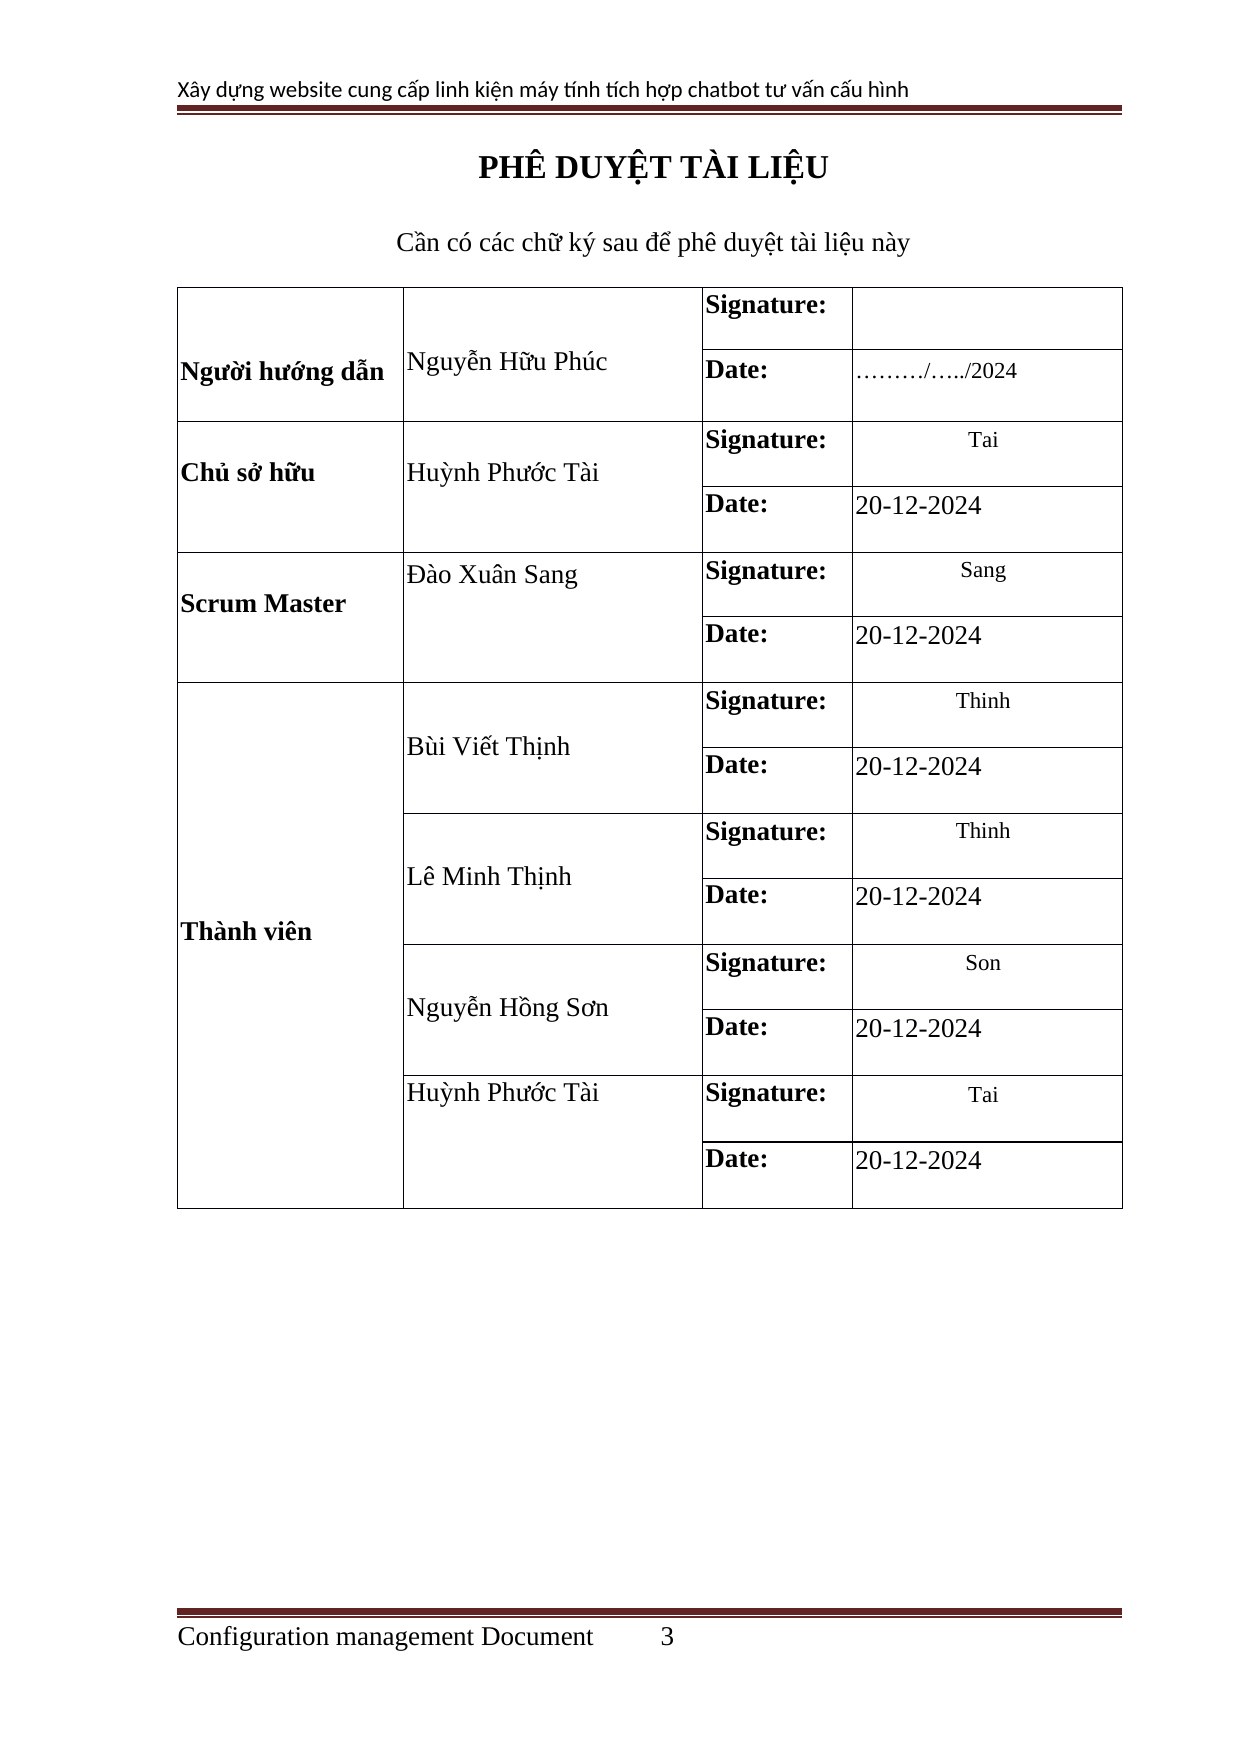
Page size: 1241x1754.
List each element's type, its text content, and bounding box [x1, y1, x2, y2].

table_cell Signature: [703, 422, 852, 486]
table_cell Date: [703, 350, 852, 421]
table_cell Signature: [703, 1076, 852, 1141]
table_cell Huỳnh Phước Tài [404, 1076, 702, 1207]
table_cell 20-12-2024 [853, 1143, 1122, 1207]
table_cell Thinh [853, 683, 1122, 747]
table_cell Date: [703, 617, 852, 682]
table_cell Nguyễn Hồng Sơn [404, 945, 702, 1075]
table_cell Signature: [703, 945, 852, 1009]
table_cell Người hướng dẫn [178, 288, 403, 421]
table_cell Signature: [703, 553, 852, 616]
table_cell 20-12-2024 [853, 879, 1122, 943]
table_cell 20-12-2024 [853, 1010, 1122, 1075]
table_cell Tai [853, 422, 1122, 486]
table_cell Huỳnh Phước Tài [404, 422, 702, 552]
table_cell [853, 288, 1122, 349]
table_cell Date: [703, 487, 852, 552]
table_cell Date: [703, 748, 852, 813]
table_cell Tai [853, 1076, 1122, 1141]
table_cell Signature: [703, 814, 852, 877]
table_cell ………/…../2024 [853, 350, 1122, 421]
table_cell 20-12-2024 [853, 487, 1122, 552]
table_cell Son [853, 945, 1122, 1009]
table_cell Date: [703, 879, 852, 943]
table_cell Chủ sở hữu [178, 422, 403, 552]
table_cell Sang [853, 553, 1122, 616]
table_cell Thinh [853, 814, 1122, 877]
table_cell Scrum Master [178, 553, 403, 682]
table_cell 20-12-2024 [853, 748, 1122, 813]
table_cell Lê Minh Thịnh [404, 814, 702, 943]
table_cell 20-12-2024 [853, 617, 1122, 682]
table_cell Thành viên [178, 683, 403, 1207]
table_header PHÊ DUYỆT TÀI LIỆU Cần có các chữ ký sau để phê duyệt tài liệu này [177, 148, 1122, 287]
table_cell Date: [703, 1143, 852, 1207]
table_cell Date: [703, 1010, 852, 1075]
table_cell Signature: [703, 683, 852, 747]
table_cell Signature: [703, 288, 852, 349]
table_cell Bùi Viết Thịnh [404, 683, 702, 813]
table_cell Nguyễn Hữu Phúc [404, 288, 702, 421]
table_cell Đào Xuân Sang [404, 553, 702, 682]
